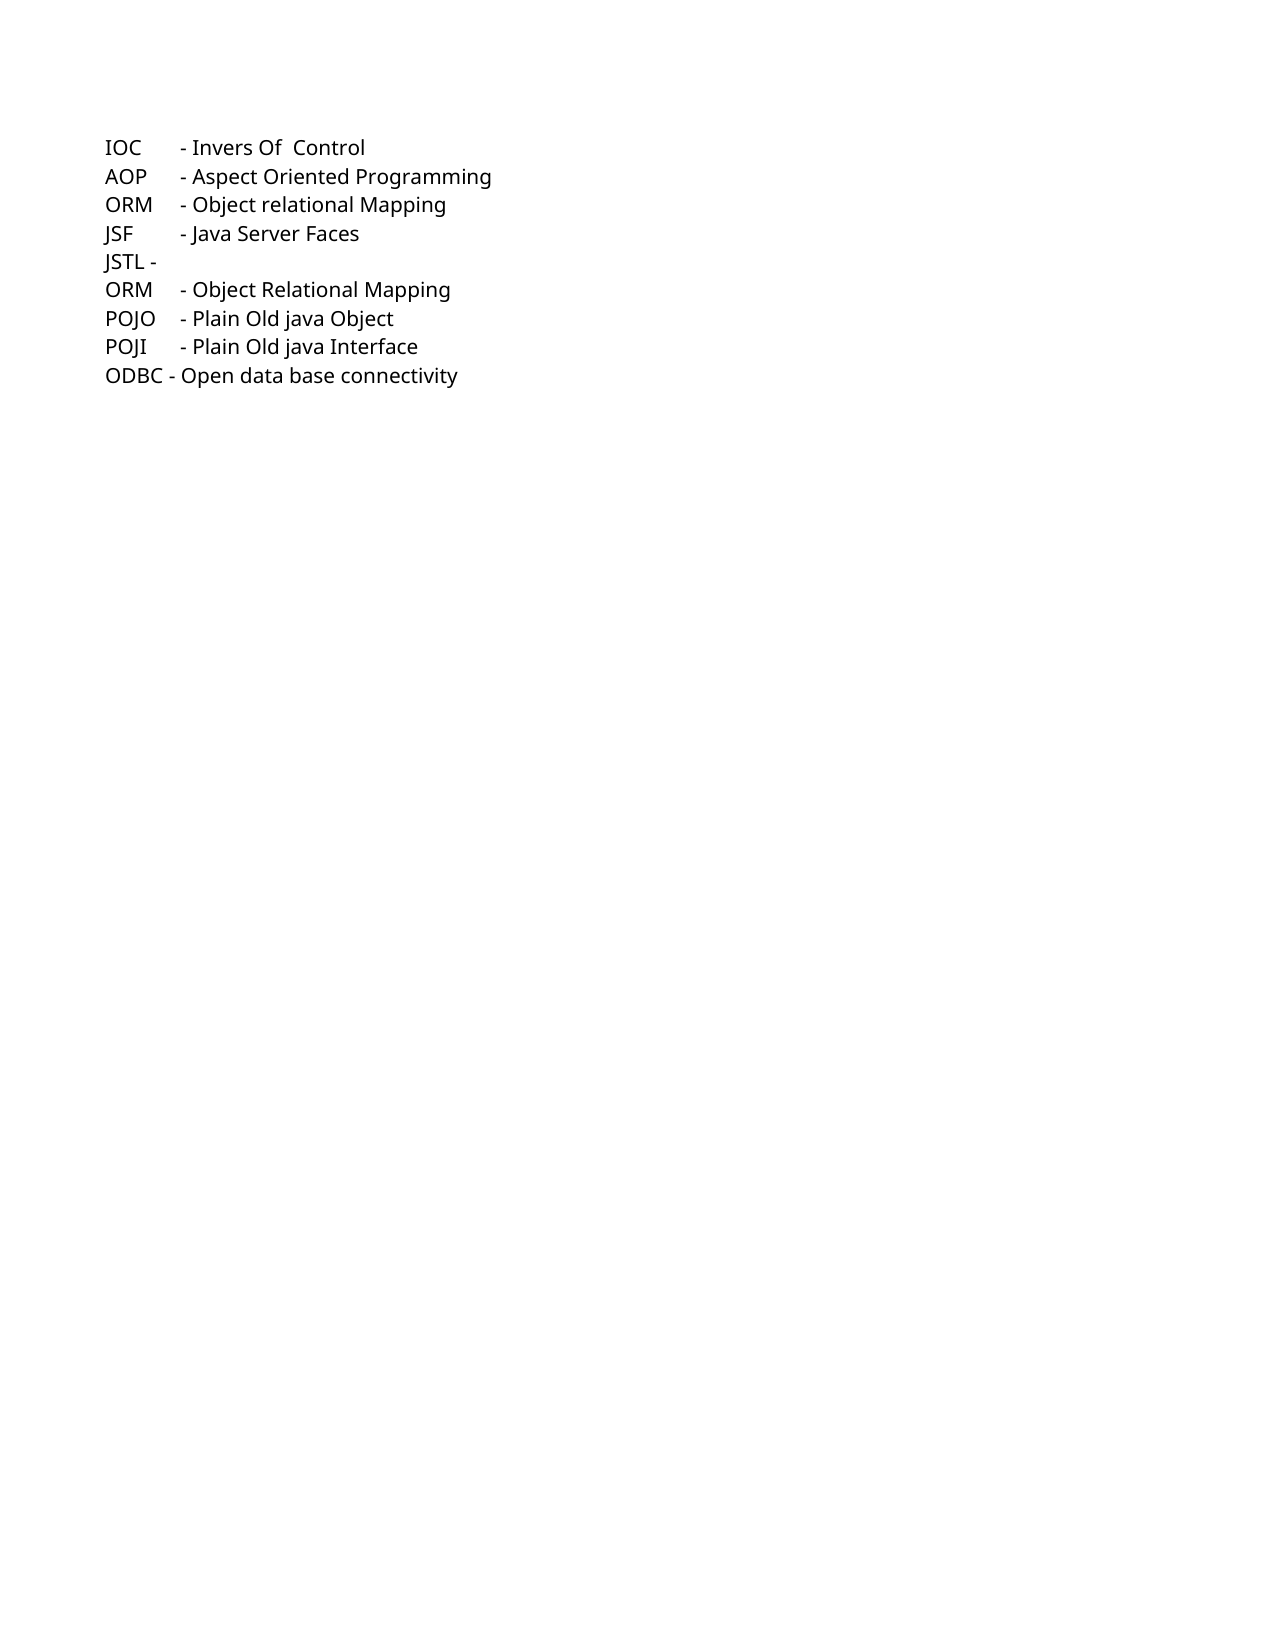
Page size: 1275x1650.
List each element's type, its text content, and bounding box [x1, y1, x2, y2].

text ORM - Object relational Mapping [105, 190, 1170, 219]
text JSF - Java Server Faces [105, 219, 1170, 247]
text ORM - Object Relational Mapping [105, 276, 1170, 304]
text JSTL - [105, 247, 1170, 276]
text ODBC - Open data base connectivity [105, 361, 1170, 389]
text POJO - Plain Old java Object [105, 304, 1170, 332]
text IOC - Invers Of Control [105, 133, 1170, 162]
text POJI - Plain Old java Interface [105, 332, 1170, 361]
text AOP - Aspect Oriented Programming [105, 162, 1170, 190]
